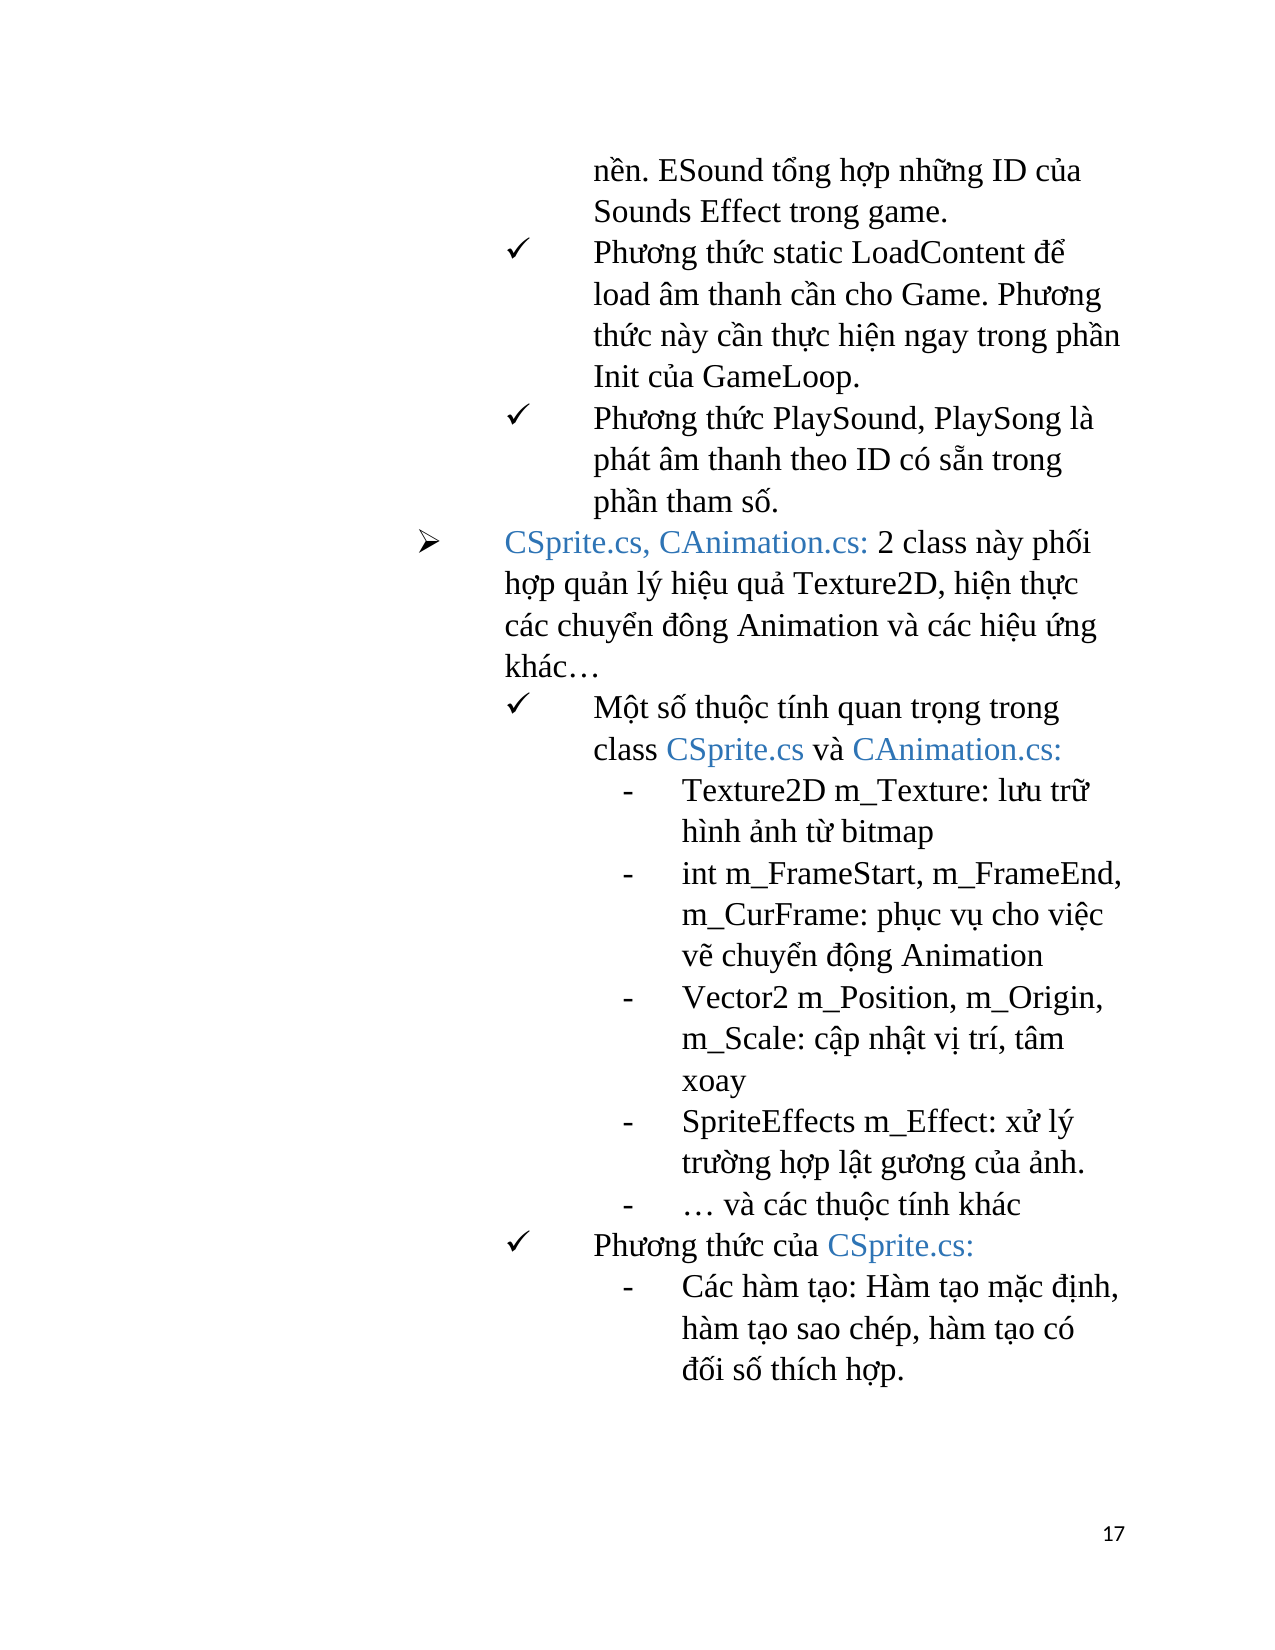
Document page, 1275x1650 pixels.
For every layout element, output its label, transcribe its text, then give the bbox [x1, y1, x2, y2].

list Một số thuộc tính quan trọng trong class CSprite.cs và CAnimation.cs: [504, 688, 1125, 767]
list Vector2 m_Position, m_Origin, m_Scale: cập nhật vị trí, tâm xoay [622, 977, 1125, 1098]
list SpriteEffects m_Effect: xử lý trường hợp lật gương của ảnh. [622, 1101, 1125, 1181]
list … và các thuộc tính khác [622, 1184, 1125, 1222]
list Phương thức PlaySound, PlaySong là phát âm thanh theo ID có sẵn trong phần tham số. [504, 398, 1125, 519]
list int m_FrameStart, m_FrameEnd, m_CurFrame: phục vụ cho việc vẽ chuyển động Animation [622, 853, 1125, 974]
list Phương thức static LoadContent để load âm thanh cần cho Game. Phương thức này cần thực hiện ngay trong phần Init của GameLoop. [504, 233, 1125, 395]
list Phương thức của CSprite.cs: [504, 1225, 1125, 1263]
list CSprite.cs, CAnimation.cs: 2 class này phối hợp quản lý hiệu quả Texture2D, hiện thực các chuyển đông Animation và các hiệu ứng khác… [416, 522, 1125, 684]
list Các hàm tạo: Hàm tạo mặc định, hàm tạo sao chép, hàm tạo có đối số thích hợp. [622, 1267, 1125, 1388]
list Texture2D m_Texture: lưu trữ hình ảnh từ bitmap [622, 770, 1125, 850]
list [504, 150, 1125, 230]
